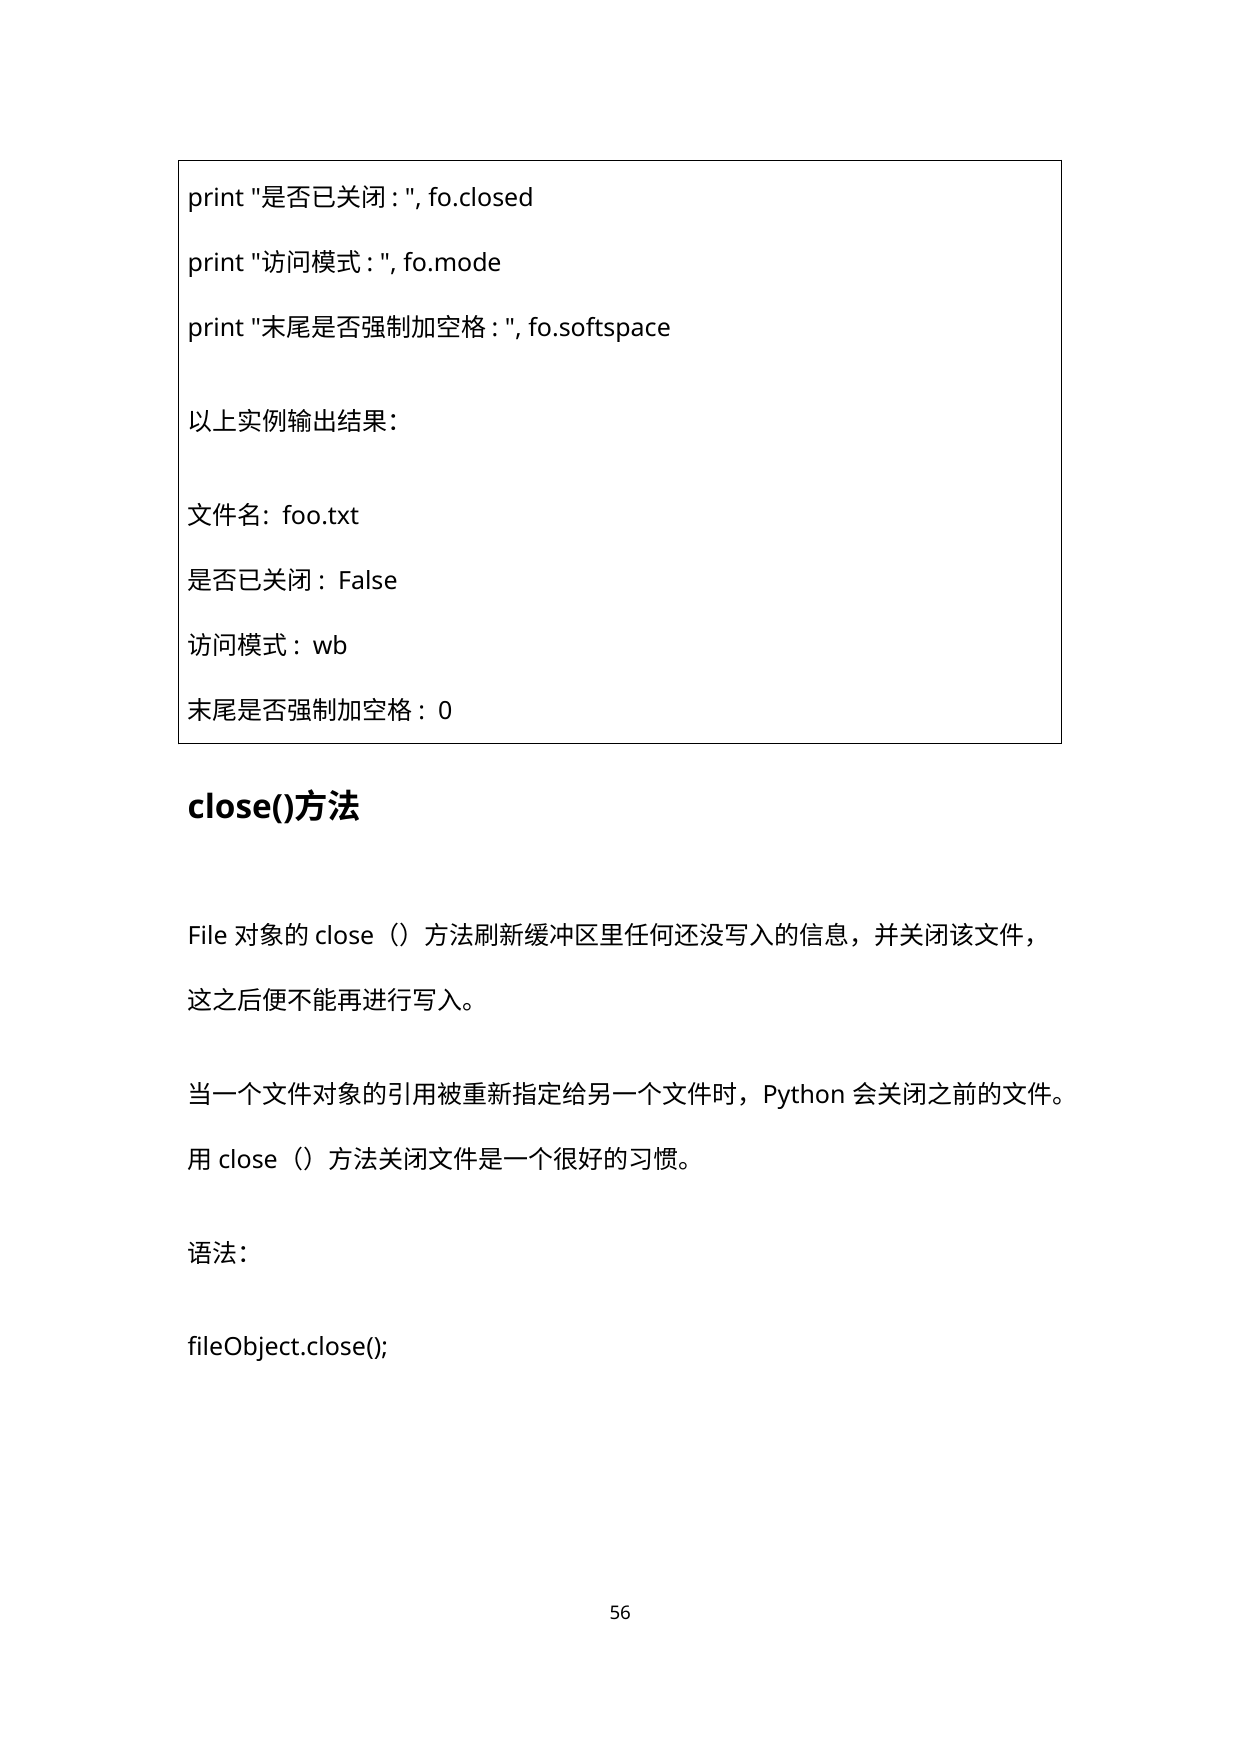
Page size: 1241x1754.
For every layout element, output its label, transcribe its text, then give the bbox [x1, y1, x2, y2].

text File 对象的 close（）方法刷新缓冲区里任何还没写入的信息，并关闭该文件，这之后便不能再进行写入。 [187, 901, 1053, 1031]
text 访问模式 : wb [187, 611, 1053, 673]
subtitle close()方法 [187, 771, 1053, 836]
text print "末尾是否强制加空格 : ", fo.softspace [187, 293, 1053, 358]
text 以上实例输出结果： [179, 384, 1061, 452]
text 文件名: foo.txt [179, 478, 1061, 546]
text 是否已关闭 : False [187, 546, 1053, 611]
text 末尾是否强制加空格 : 0 [179, 673, 1061, 743]
text fileObject.close(); [187, 1313, 1053, 1378]
text 语法： [187, 1219, 1053, 1284]
text 当一个文件对象的引用被重新指定给另一个文件时，Python 会关闭之前的文件。用 close（）方法关闭文件是一个很好的习惯。 [187, 1060, 1053, 1190]
text print "是否已关闭 : ", fo.closed [179, 161, 1061, 228]
text print "访问模式 : ", fo.mode [187, 228, 1053, 293]
